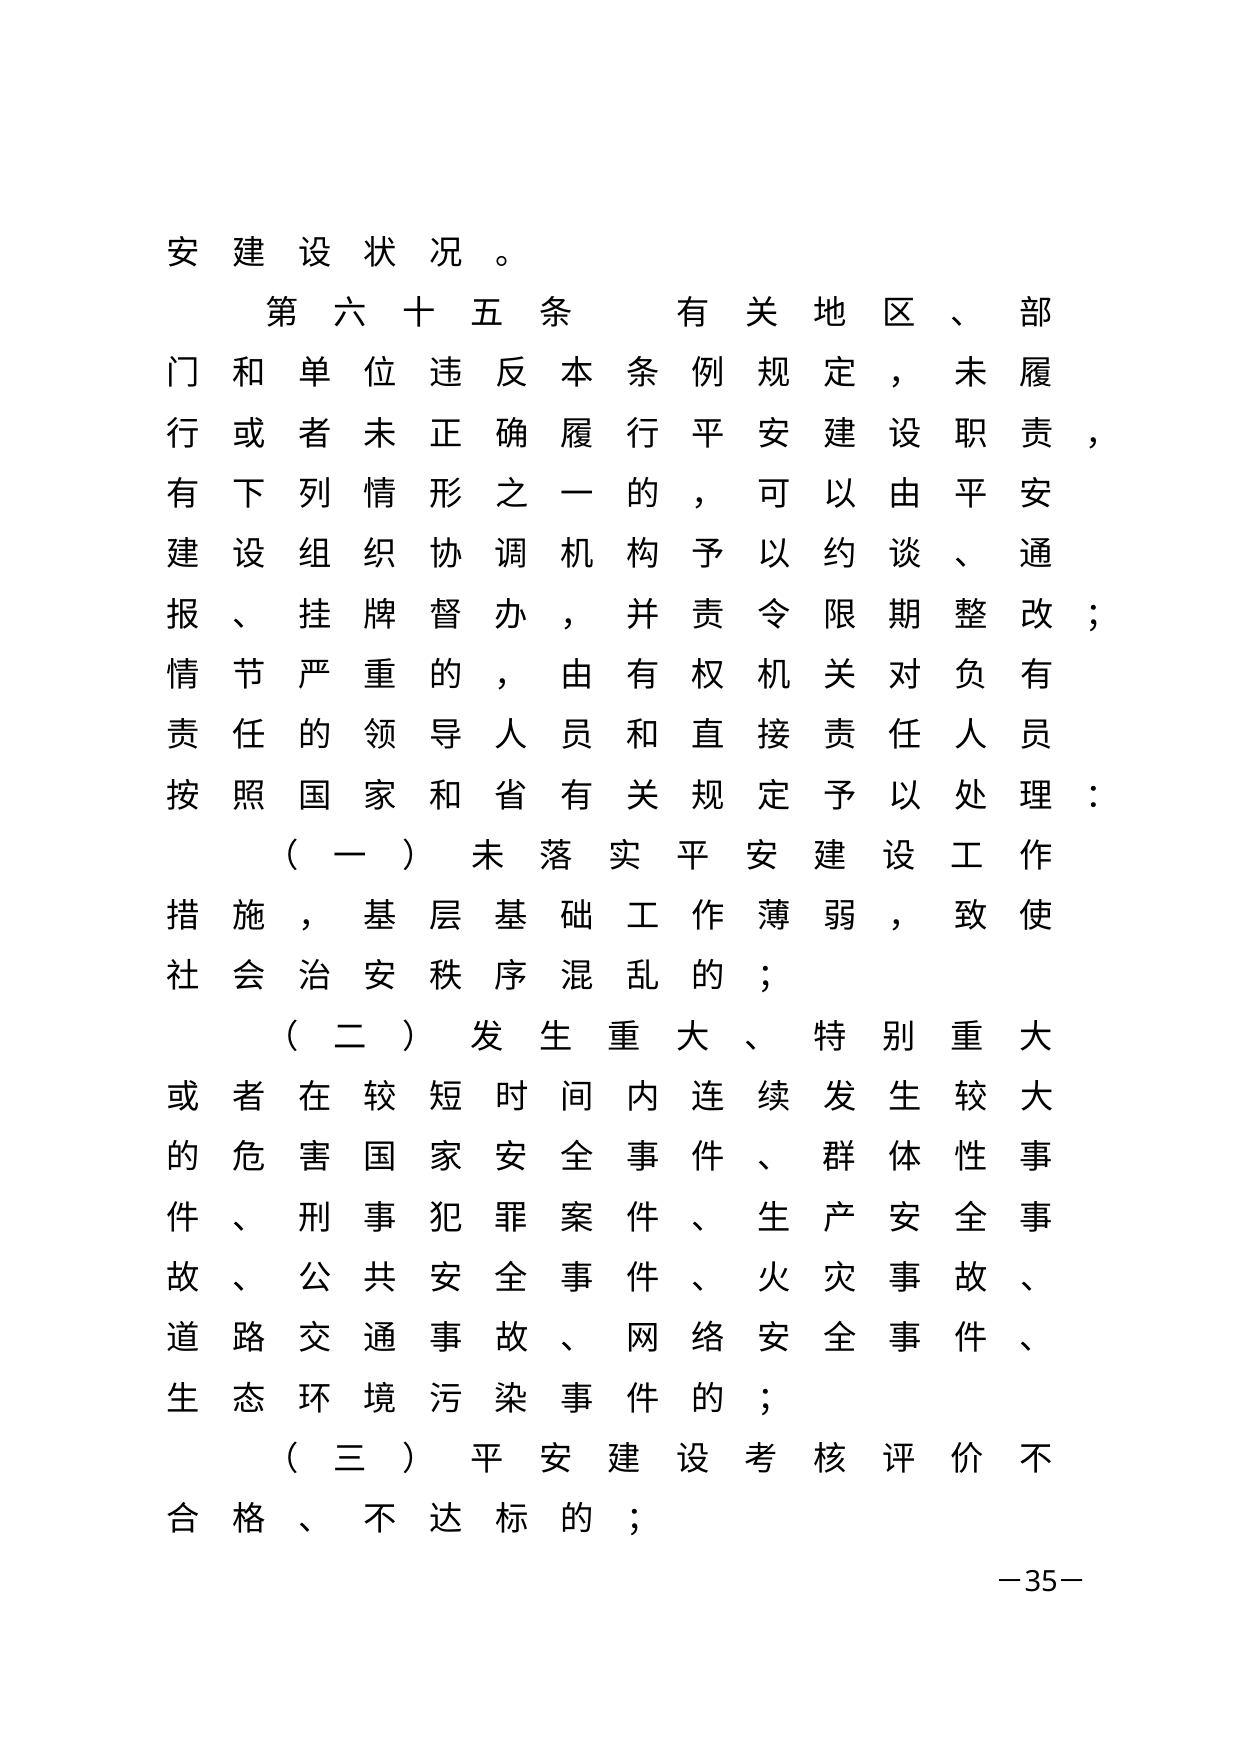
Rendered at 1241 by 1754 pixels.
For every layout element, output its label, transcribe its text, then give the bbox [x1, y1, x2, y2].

text 省平安建设组织协调机构应当组织省有关部门建立健全平安浙江指数评价体系，合理设置指标和权重，明确核算方法、数据来源和统计口径等，全面、客观评价设区的市、县（市、区）平安建设状况。 [167, 219, 1085, 280]
text 第六十五条 有关地区、部门和单位违反本条例规定，未履行或者未正确履行平安建设职责，有下列情形之一的，可以由平安建设组织协调机构予以约谈、通报、挂牌督办，并责令限期整改；情节严重的，由有权机关对负有责任的领导人员和直接责任人员按照国家和省有关规定予以处理： [167, 280, 1085, 823]
text （二）发生重大、特别重大或者在较短时间内连续发生较大的危害国家安全事件、群体性事件、刑事犯罪案件、生产安全事故、公共安全事件、火灾事故、道路交通事故、网络安全事件、生态环境污染事件的； [167, 1003, 1085, 1426]
text （一）未落实平安建设工作措施，基层基础工作薄弱，致使社会治安秩序混乱的； [167, 823, 1085, 1003]
text （三）平安建设考核评价不合格、不达标的； [167, 1426, 1085, 1546]
